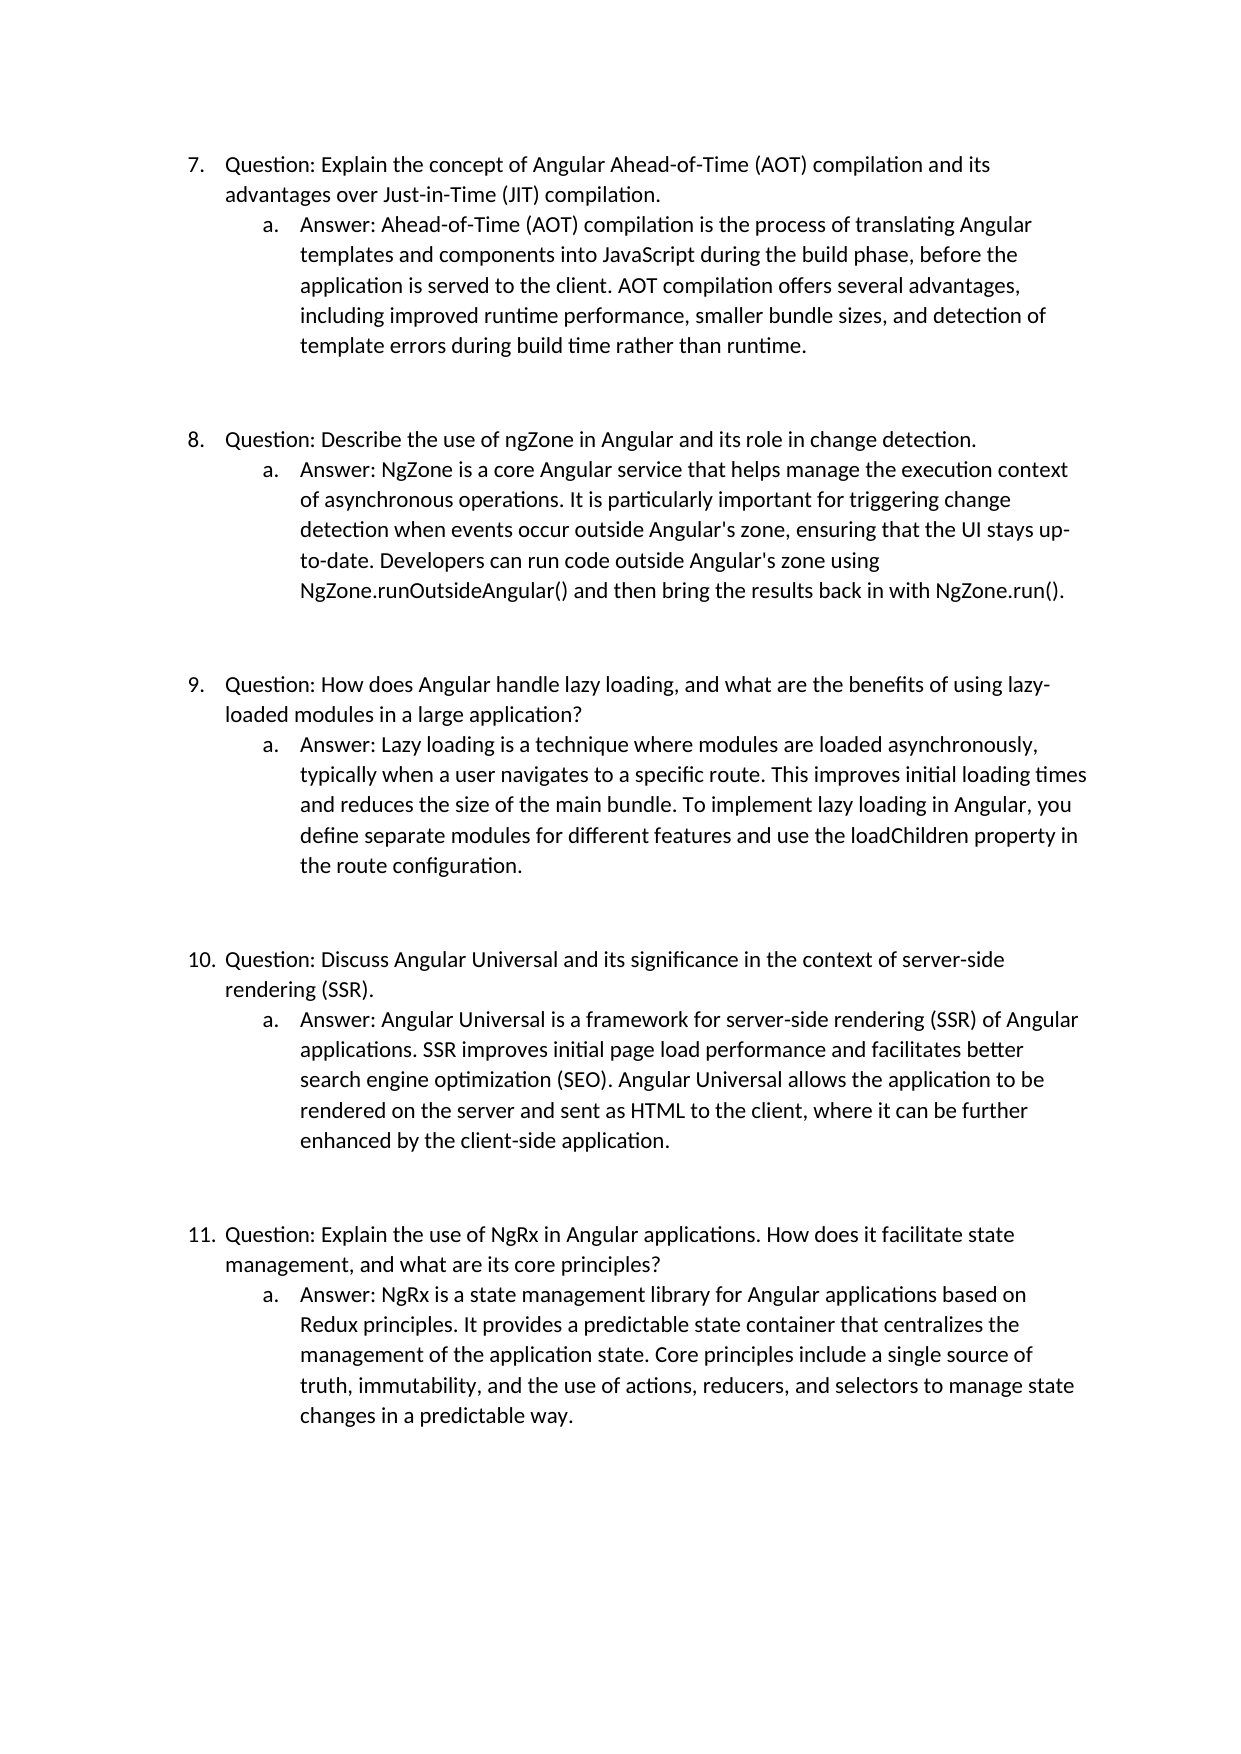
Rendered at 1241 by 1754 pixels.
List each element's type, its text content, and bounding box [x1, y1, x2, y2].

list Question: Explain the use of NgRx in Angular applications. How does it facilitate state management, and what are its core principles? [187, 1220, 1090, 1278]
list Answer: Angular Universal is a framework for server-side rendering (SSR) of Angular applications. SSR improves initial page load performance and facilitates better search engine optimization (SEO). Angular Universal allows the application to be rendered on the server and sent as HTML to the client, where it can be further enhanced by the client-side application. [262, 1005, 1090, 1154]
list Question: Describe the use of ngZone in Angular and its role in change detection. [187, 425, 1090, 453]
list Question: Explain the concept of Angular Ahead-of-Time (AOT) compilation and its advantages over Just-in-Time (JIT) compilation. [187, 150, 1090, 208]
list Answer: Ahead-of-Time (AOT) compilation is the process of translating Angular templates and components into JavaScript during the build phase, before the application is served to the client. AOT compilation offers several advantages, including improved runtime performance, smaller bundle sizes, and detection of template errors during build time rather than runtime. [262, 210, 1090, 359]
list Question: How does Angular handle lazy loading, and what are the benefits of using lazy-loaded modules in a large application? [187, 670, 1090, 728]
list Answer: NgRx is a state management library for Angular applications based on Redux principles. It provides a predictable state container that centralizes the management of the application state. Core principles include a single source of truth, immutability, and the use of actions, reducers, and selectors to manage state changes in a predictable way. [262, 1280, 1090, 1429]
list Question: Discuss Angular Universal and its significance in the context of server-side rendering (SSR). [187, 945, 1090, 1003]
list Answer: NgZone is a core Angular service that helps manage the execution context of asynchronous operations. It is particularly important for triggering change detection when events occur outside Angular's zone, ensuring that the UI stays up-to-date. Developers can run code outside Angular's zone using NgZone.runOutsideAngular() and then bring the results back in with NgZone.run(). [262, 455, 1090, 604]
list Answer: Lazy loading is a technique where modules are loaded asynchronously, typically when a user navigates to a specific route. This improves initial loading times and reduces the size of the main bundle. To implement lazy loading in Angular, you define separate modules for different features and use the loadChildren property in the route configuration. [262, 730, 1090, 879]
